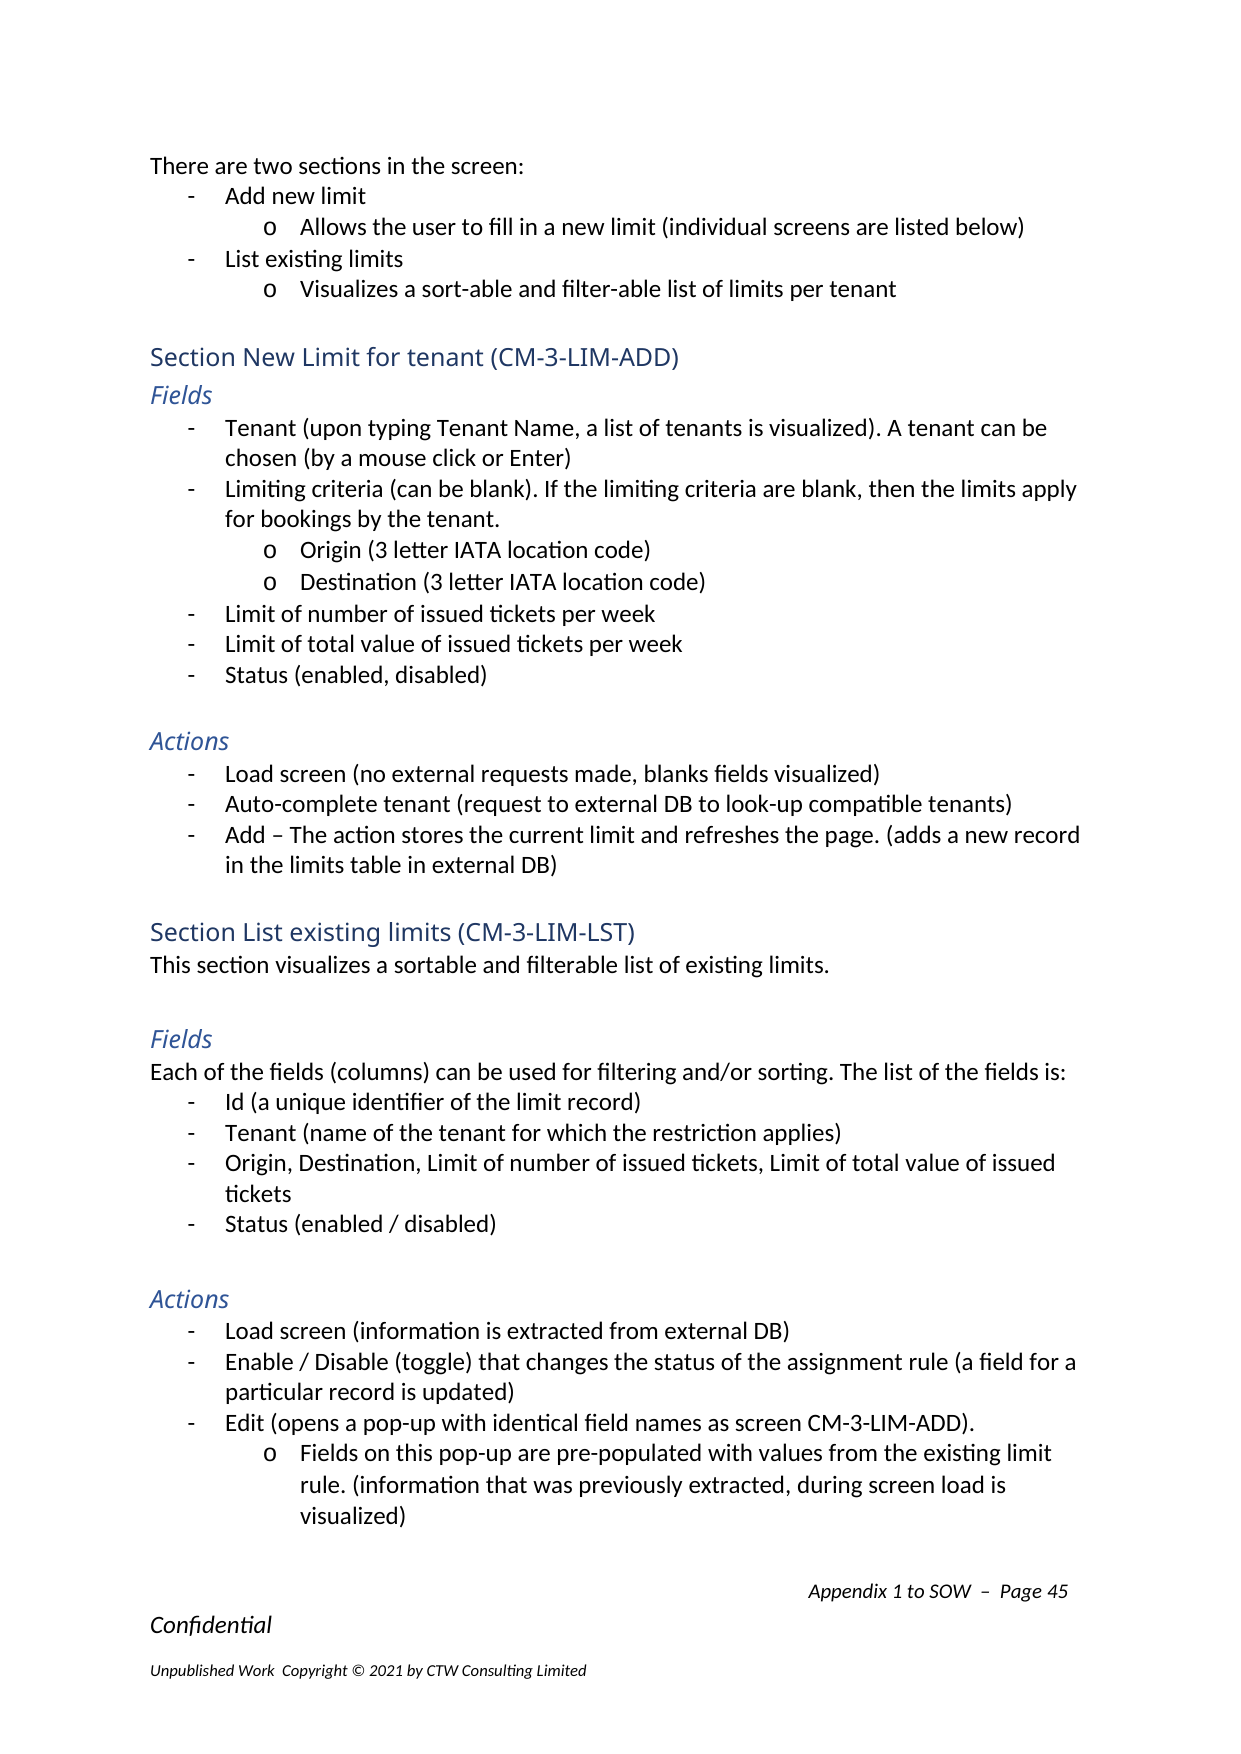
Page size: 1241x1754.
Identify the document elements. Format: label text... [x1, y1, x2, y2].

list Origin, Destination, Limit of number of issued tickets, Limit of total value of issued tickets [187, 1147, 1090, 1208]
list List existing limits [187, 243, 1090, 273]
list Limit of number of issued tickets per week [187, 598, 1090, 628]
subtitle Fields [150, 378, 1090, 412]
subtitle Actions [150, 724, 1090, 758]
list Limit of total value of issued tickets per week [187, 628, 1090, 659]
list Add new limit [187, 181, 1090, 211]
list Load screen (no external requests made, blanks fields visualized) [187, 758, 1090, 788]
list Auto-complete tenant (request to external DB to look-up compatible tenants) [187, 788, 1090, 819]
list Add – The action stores the current limit and refreshes the page. (adds a new record in the limits table in external DB) [187, 819, 1090, 880]
list Status (enabled, disabled) [187, 659, 1090, 689]
list Id (a unique identifier of the limit record) [187, 1086, 1090, 1117]
subtitle Section New Limit for tenant (CM-3-LIM-ADD) [150, 340, 1090, 374]
text This section visualizes a sortable and filterable list of existing limits. [150, 949, 1090, 979]
list Tenant (upon typing Tenant Name, a list of tenants is visualized). A tenant can be chosen (by a mouse click or Enter) [187, 412, 1090, 473]
list Origin (3 letter IATA location code) [262, 534, 1090, 566]
list Allows the user to fill in a new limit (individual screens are listed below) [262, 211, 1090, 243]
list Tenant (name of the tenant for which the restriction applies) [187, 1117, 1090, 1147]
text Each of the fields (columns) can be used for filtering and/or sorting. The list of the fields is: [150, 1056, 1090, 1086]
list Enable / Disable (toggle) that changes the status of the assignment rule (a field for a particular record is updated) [187, 1346, 1090, 1407]
list Load screen (information is extracted from external DB) [187, 1315, 1090, 1346]
list Edit (opens a pop-up with identical field names as screen CM-3-LIM-ADD). [187, 1407, 1090, 1437]
list Limiting criteria (can be blank). If the limiting criteria are blank, then the limits apply for bookings by the tenant. [187, 473, 1090, 534]
text There are two sections in the screen: [150, 150, 1090, 181]
list Status (enabled / disabled) [187, 1208, 1090, 1239]
subtitle Section List existing limits (CM-3-LIM-LST) [150, 915, 1090, 949]
subtitle Fields [150, 1022, 1090, 1056]
list Visualizes a sort-able and filter-able list of limits per tenant [262, 273, 1090, 305]
list Destination (3 letter IATA location code) [262, 566, 1090, 598]
subtitle Actions [150, 1281, 1090, 1315]
list Fields on this pop-up are pre-populated with values from the existing limit rule. (information that was previously extracted, during screen load is visualized) [262, 1437, 1090, 1530]
